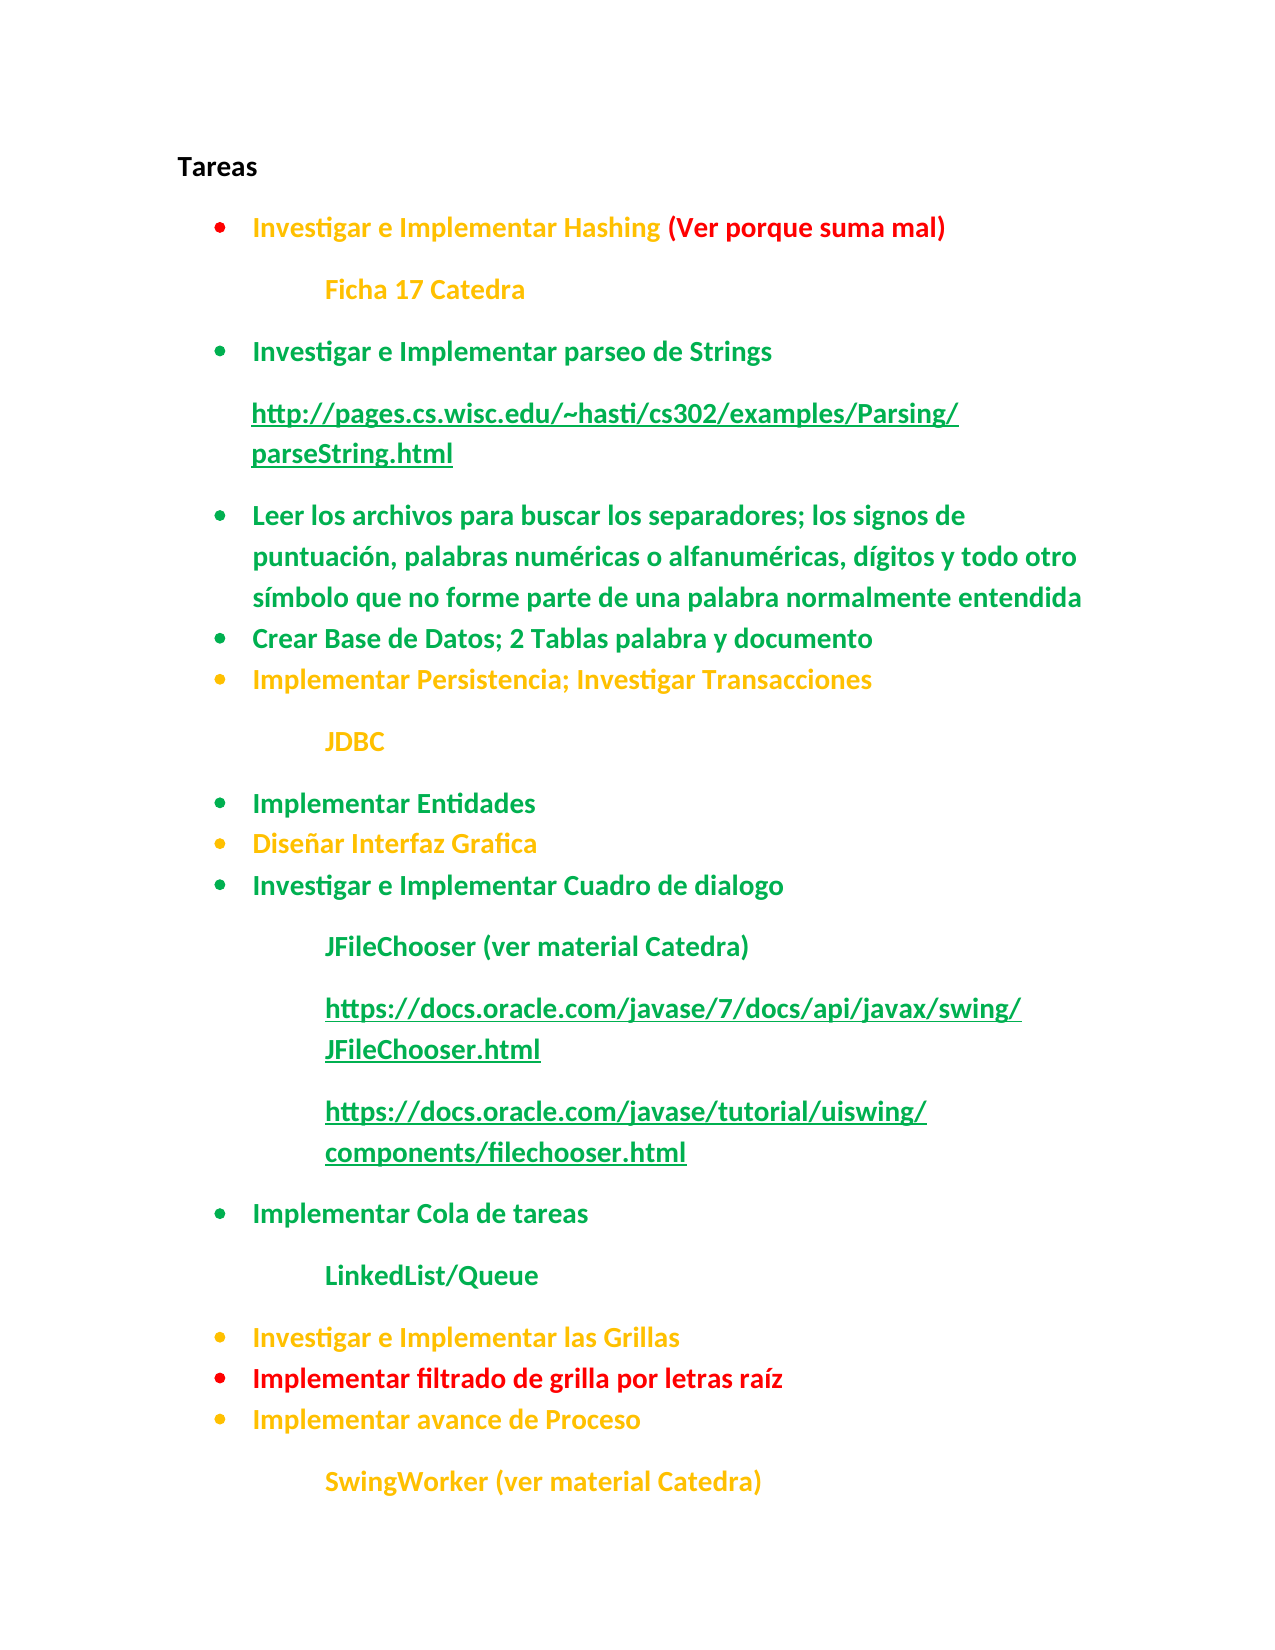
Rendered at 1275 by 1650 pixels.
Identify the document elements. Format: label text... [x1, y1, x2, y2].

text Ficha 17 Catedra [325, 271, 1098, 307]
text LinkedList/Queue [325, 1257, 1098, 1293]
text https://docs.oracle.com/javase/7/docs/api/javax/swing/JFileChooser.html [325, 990, 1098, 1067]
text Tareas [177, 148, 1098, 183]
text JFileChooser (ver material Catedra) [325, 928, 1098, 964]
list Implementar avance de Proceso [215, 1401, 1098, 1437]
list Diseñar Interfaz Grafica [215, 826, 1098, 861]
list Investigar e Implementar parseo de Strings [215, 333, 1098, 368]
text JDBC [325, 723, 1098, 758]
list Investigar e Implementar Cuadro de dialogo [215, 867, 1098, 902]
list Implementar Entidades [215, 785, 1098, 820]
text http://pages.cs.wisc.edu/~hasti/cs302/examples/Parsing/parseString.html [251, 395, 1098, 471]
list Crear Base de Datos; 2 Tablas palabra y documento [215, 620, 1098, 656]
list Leer los archivos para buscar los separadores; los signos de puntuación, palabras numéricas o alfanuméricas, dígitos y todo otro símbolo que no forme parte de una palabra normalmente entendida [215, 497, 1098, 615]
list Investigar e Implementar Hashing (Ver porque suma mal) [215, 209, 1098, 245]
list Implementar Cola de tareas [215, 1196, 1098, 1231]
text SwingWorker (ver material Catedra) [325, 1463, 1098, 1498]
list Investigar e Implementar las Grillas [215, 1319, 1098, 1355]
text https://docs.oracle.com/javase/tutorial/uiswing/components/filechooser.html [325, 1093, 1098, 1169]
list Implementar Persistencia; Investigar Transacciones [215, 661, 1098, 697]
list Implementar filtrado de grilla por letras raíz [215, 1360, 1098, 1396]
